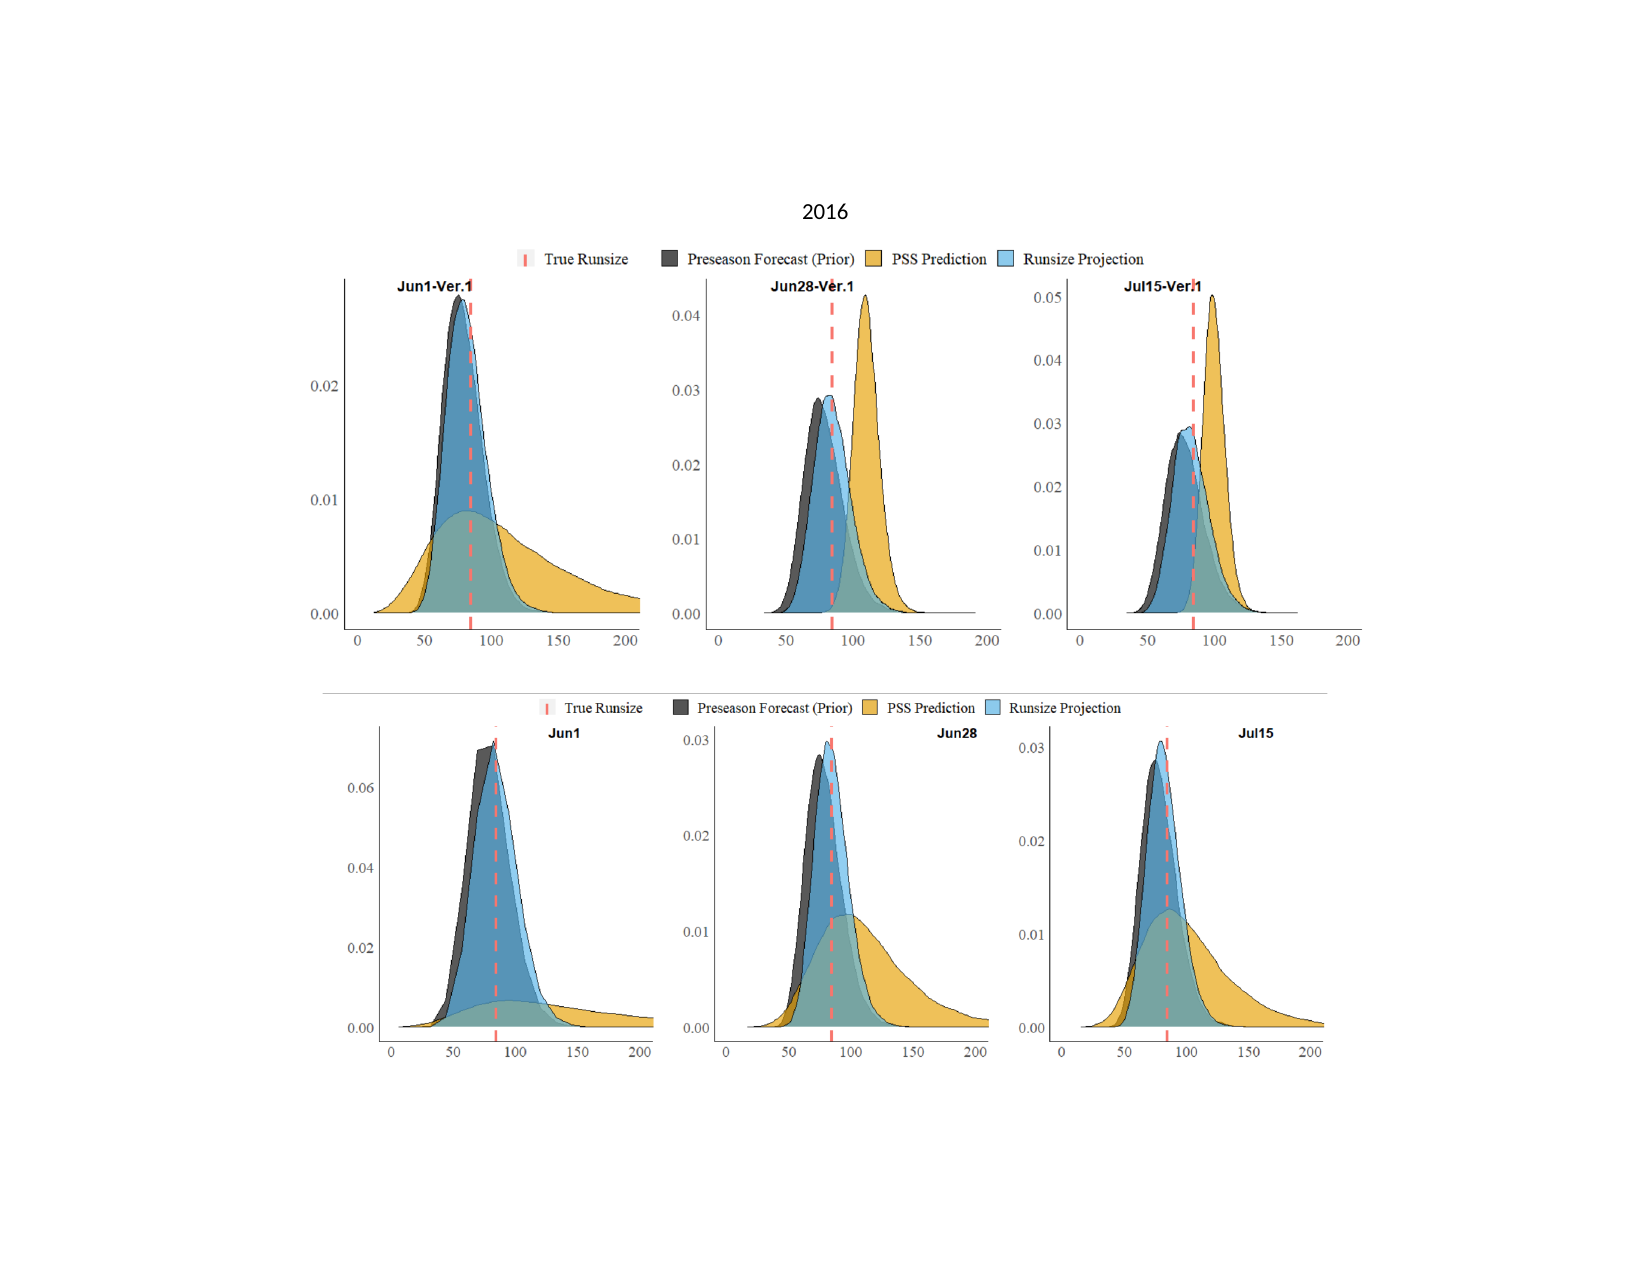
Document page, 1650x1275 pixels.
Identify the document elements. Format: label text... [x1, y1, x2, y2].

text 2016 [150, 197, 1500, 225]
picture [322, 693, 1328, 1084]
picture [283, 243, 1367, 675]
